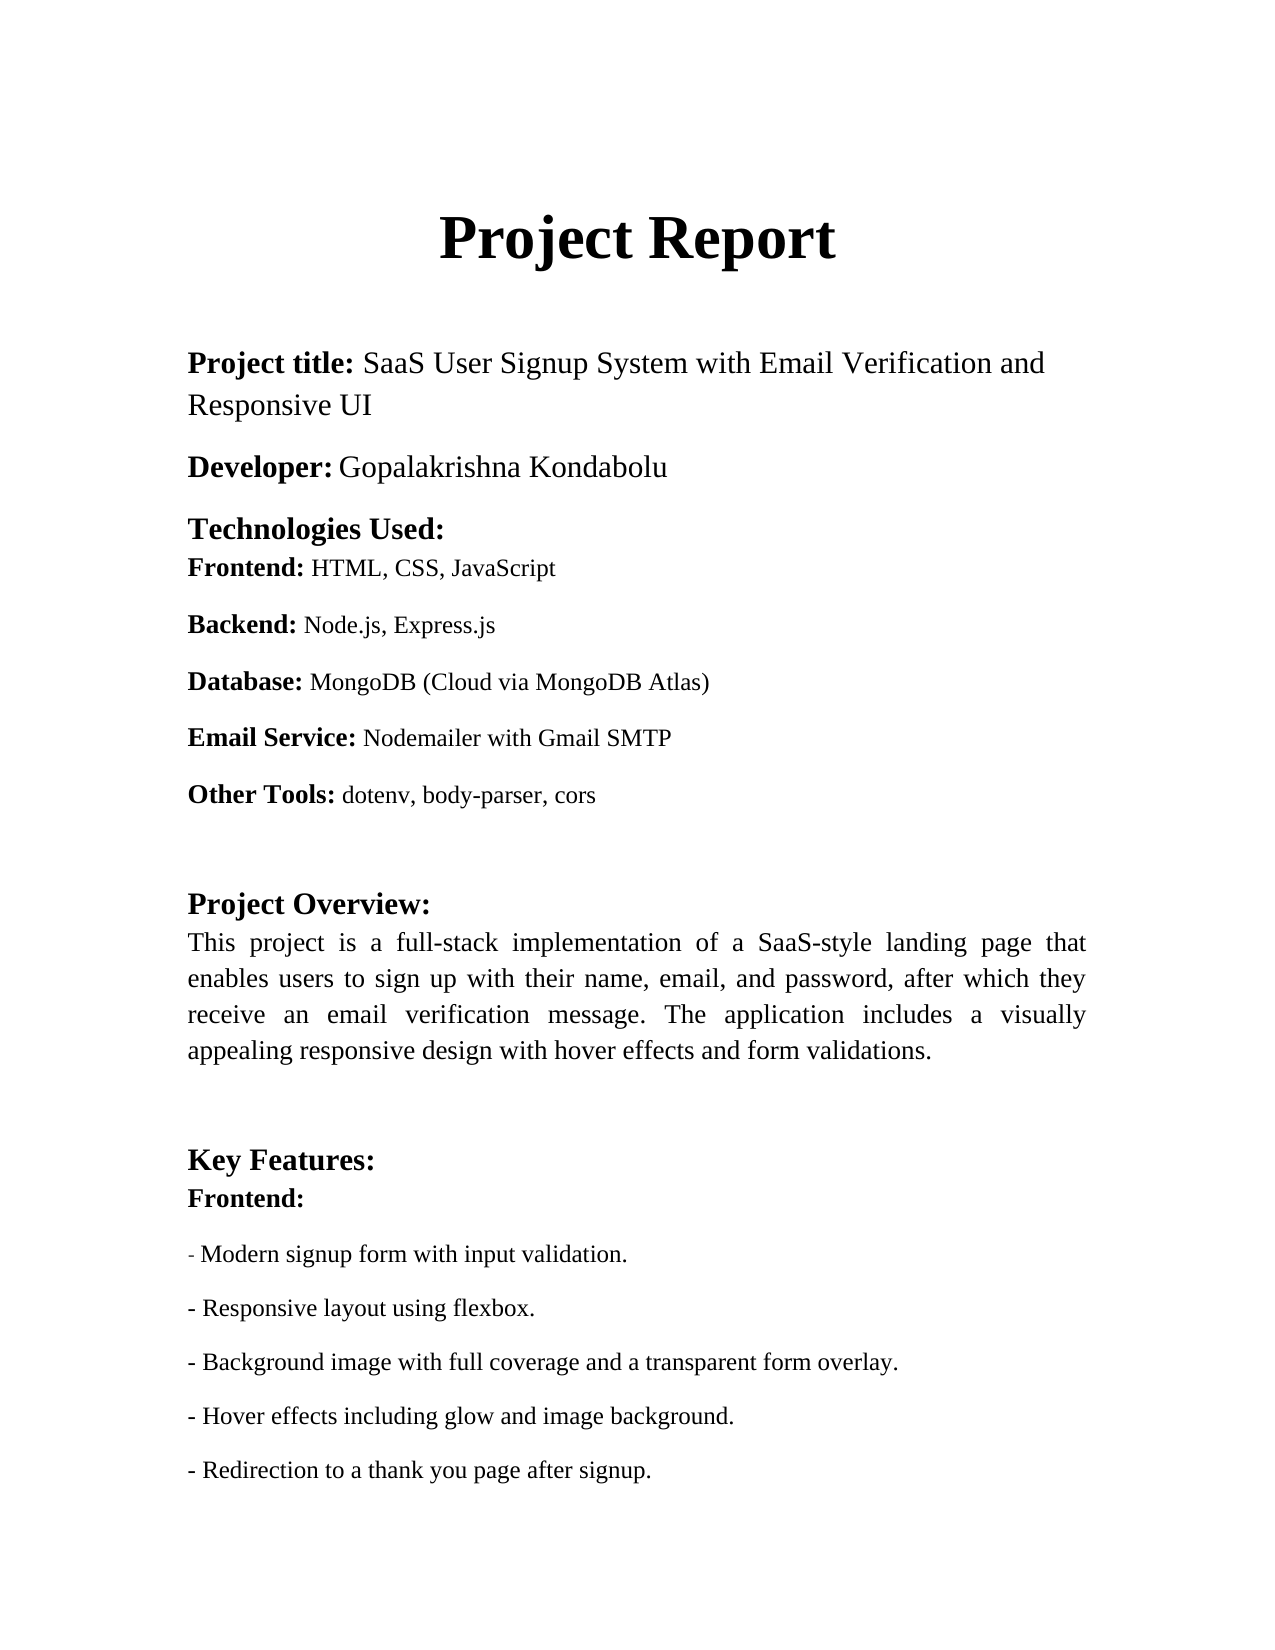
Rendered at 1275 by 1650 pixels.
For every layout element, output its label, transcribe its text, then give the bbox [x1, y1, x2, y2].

text Email Service: Nodemailer with Gmail SMTP [187, 721, 1087, 752]
text - Modern signup form with input validation. [187, 1239, 1087, 1268]
subtitle Technologies Used: [187, 510, 1087, 546]
text - Hover effects including glow and image background. [187, 1401, 1087, 1430]
text - Responsive layout using flexbox. [187, 1293, 1087, 1322]
text - Redirection to a thank you page after signup. [187, 1455, 1087, 1484]
subtitle Project Overview: [187, 885, 1087, 921]
subtitle Key Features: [187, 1141, 1087, 1177]
text - Background image with full coverage and a transparent form overlay. [187, 1347, 1087, 1376]
text This project is a full-stack implementation of a SaaS-style landing page that enables users to sign up with their name, email, and password, after which they receive an email verification message. The application includes a visually appealing responsive design with hover effects and form validations. [187, 927, 1087, 1065]
text Frontend: HTML, CSS, JavaScript [187, 551, 1087, 583]
text Frontend: [187, 1183, 1087, 1214]
text Other Tools: dotenv, body-parser, cors [187, 778, 1087, 809]
text Project title: SaaS User Signup System with Email Verification and Responsive UI [187, 345, 1087, 422]
text Developer: Gopalakrishna Kondabolu [187, 448, 1087, 484]
text Database: MongoDB (Cloud via MongoDB Atlas) [187, 664, 1087, 696]
text Backend: Node.js, Express.js [187, 608, 1087, 639]
subtitle Project Report [187, 200, 1087, 272]
